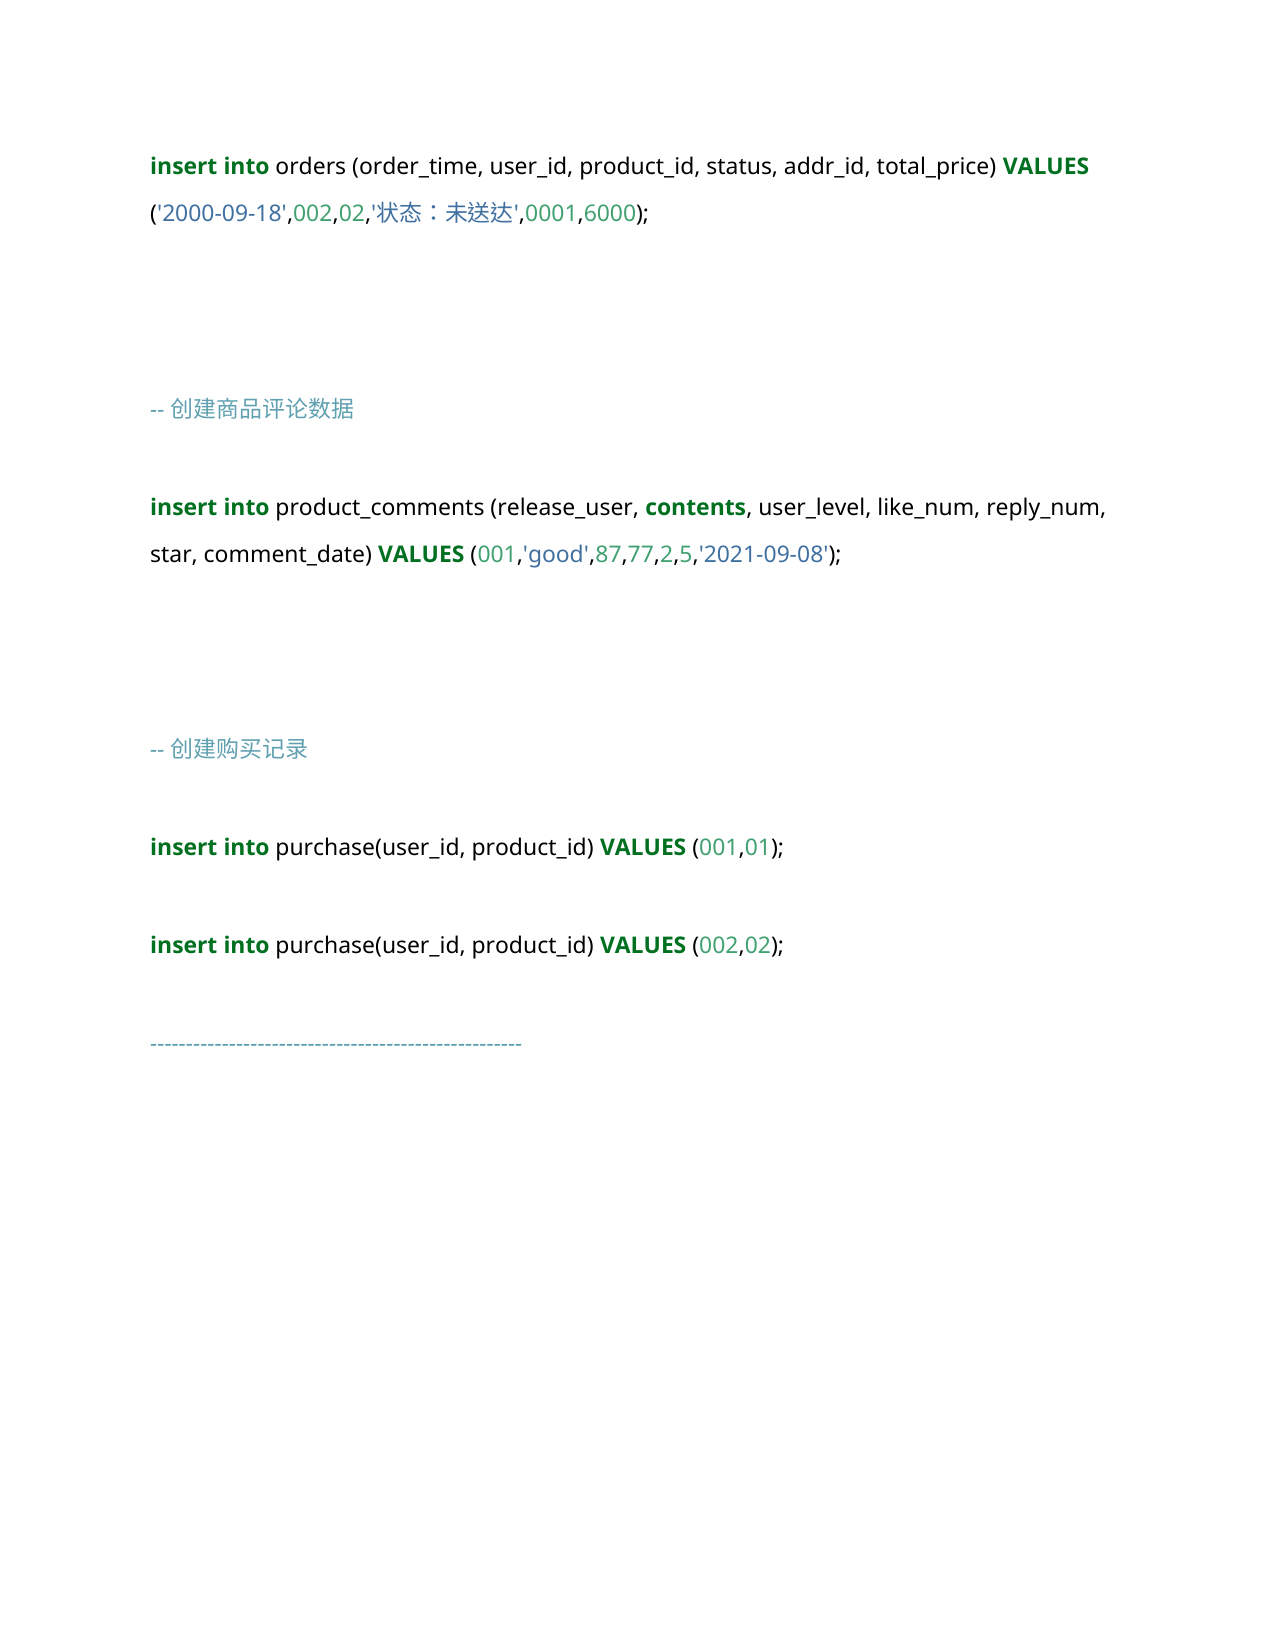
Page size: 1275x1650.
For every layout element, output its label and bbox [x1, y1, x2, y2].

text [150, 150, 1125, 1058]
